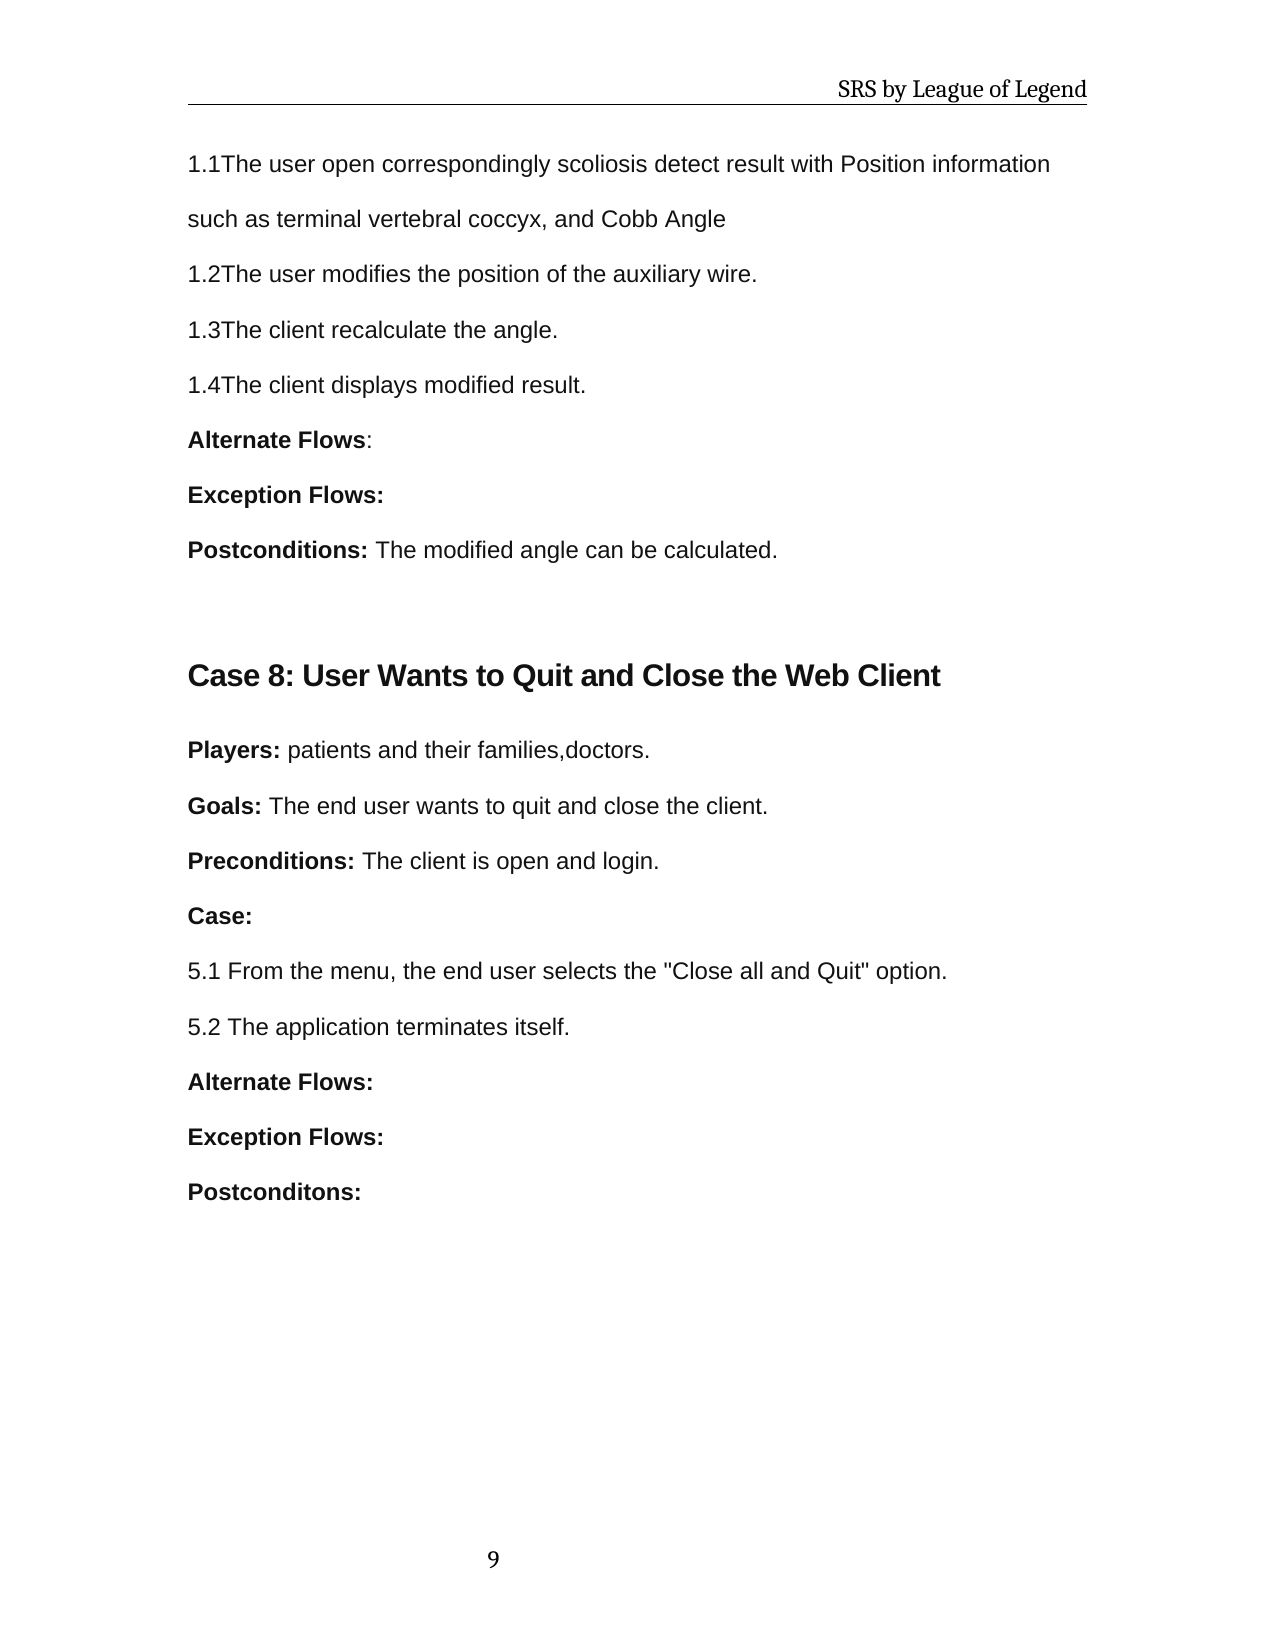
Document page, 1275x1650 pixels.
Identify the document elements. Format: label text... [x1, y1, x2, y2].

text Goals: The end user wants to quit and close the client. [187, 792, 1087, 819]
text Postconditions: The modified angle can be calculated. [187, 536, 1087, 564]
text 1.2The user modifies the position of the auxiliary wire. [187, 260, 1087, 288]
text 1.3The client recalculate the angle. [187, 316, 1087, 343]
text Preconditions: The client is open and login. Case: 5.1 From the menu, the end user selects the "Close all and Quit" option. 5.2 The application terminates itself. Alternate Flows: Exception Flows: Postconditons: [187, 847, 1087, 1206]
text Alternate Flows: Exception Flows: [187, 426, 1087, 509]
text 1.1The user open correspondingly scoliosis detect result with Position information such as terminal vertebral coccyx, and Cobb Angle [187, 150, 1087, 233]
subtitle Case 8: User Wants to Quit and Close the Web Client [187, 657, 1087, 693]
text Players: patients and their families,doctors. [187, 736, 1087, 764]
text 1.4The client displays modified result. [187, 371, 1087, 398]
